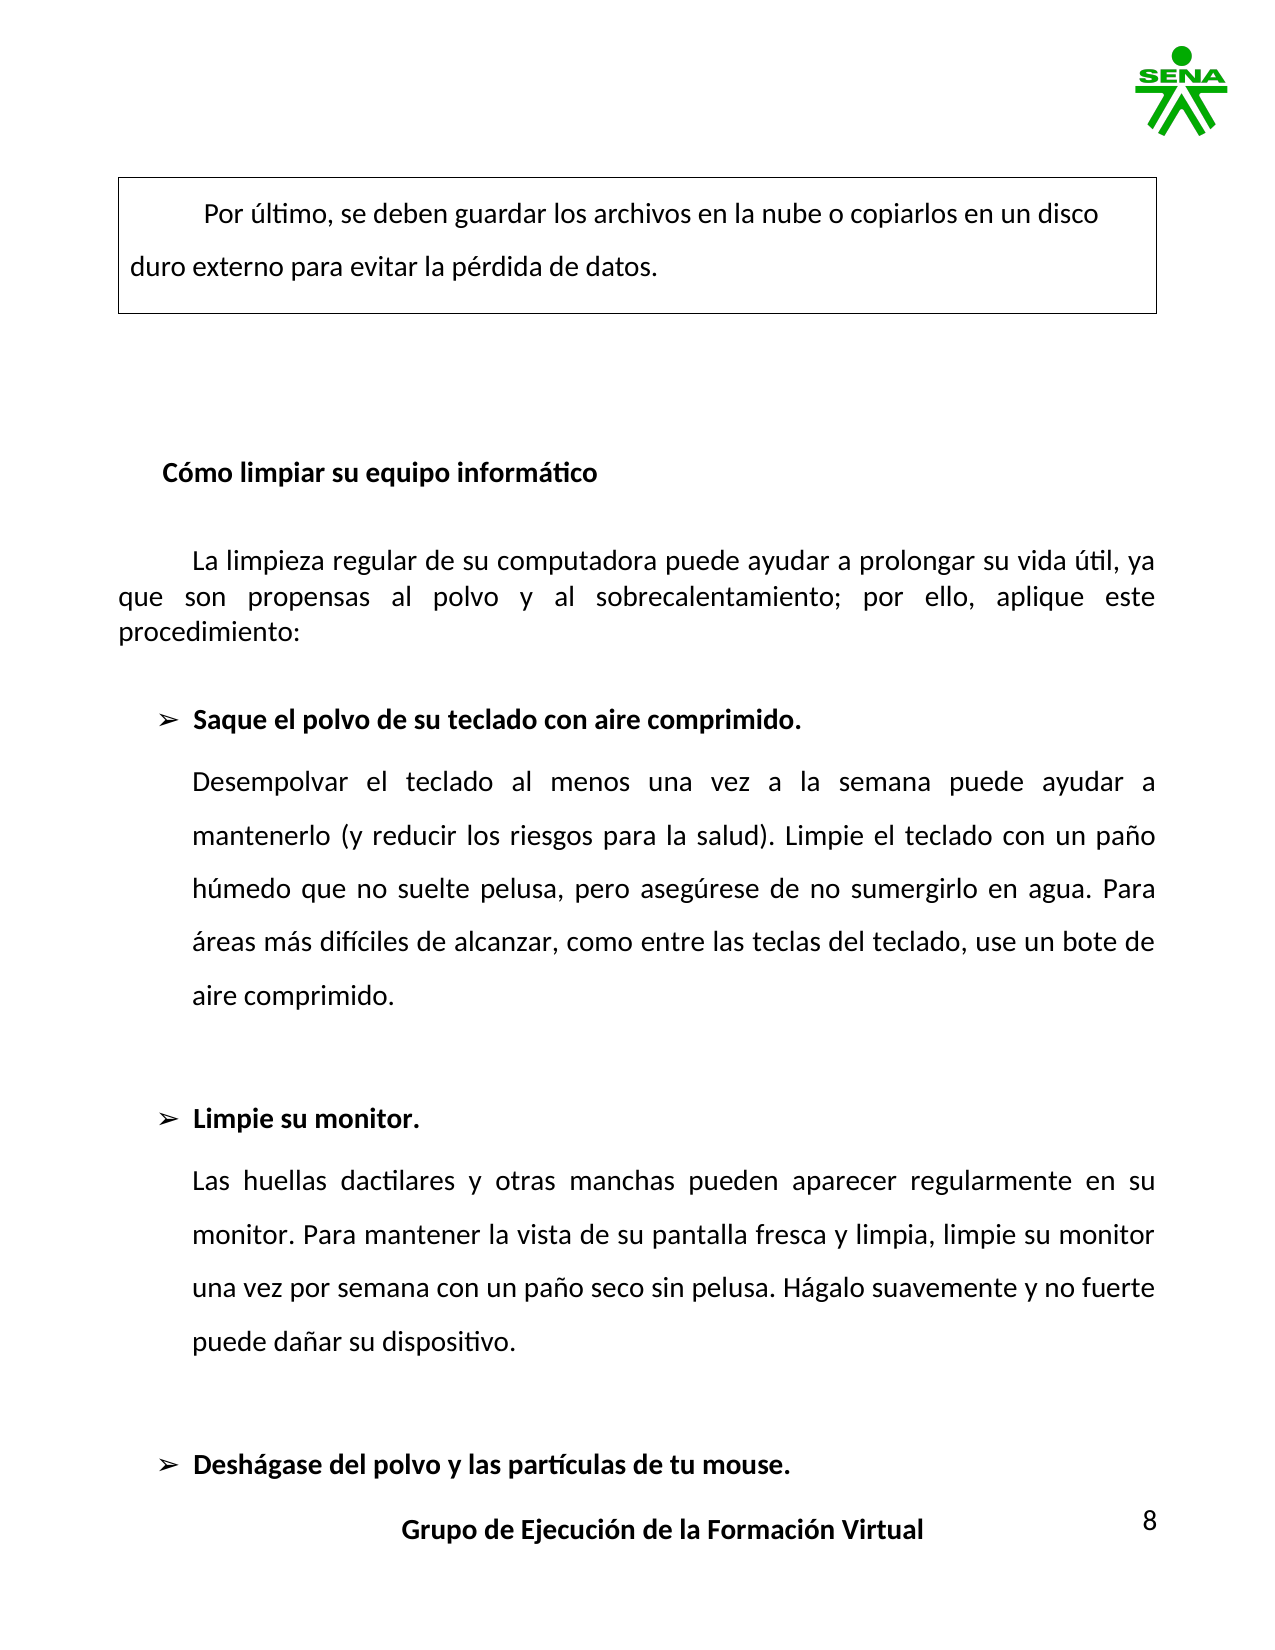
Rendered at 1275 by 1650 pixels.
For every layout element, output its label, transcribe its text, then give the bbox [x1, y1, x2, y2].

text La limpieza regular de su computadora puede ayudar a prolongar su vida útil, ya que son propensas al polvo y al sobrecalentamiento; por ello, aplique este procedimiento: [118, 542, 1157, 649]
text Cómo limpiar su equipo informático [162, 454, 1157, 490]
picture [1135, 46, 1228, 136]
list Saque el polvo de su teclado con aire comprimido. [156, 701, 1157, 737]
list Limpie su monitor. [156, 1101, 1157, 1136]
text Desempolvar el teclado al menos una vez a la semana puede ayudar a mantenerlo (y reducir los riesgos para la salud). Limpie el teclado con un paño húmedo que no suelte pelusa, pero asegúrese de no sumergirlo en agua. Para áreas más difíciles de alcanzar, como entre las teclas del teclado, use un bote de aire comprimido. [192, 763, 1157, 1013]
list Deshágase del polvo y las partículas de tu mouse. [156, 1446, 1157, 1482]
text Las huellas dactilares y otras manchas pueden aparecer regularmente en su monitor. Para mantener la vista de su pantalla fresca y limpia, limpie su monitor una vez por semana con un paño seco sin pelusa. Hágalo suavemente y no fuerte puede dañar su dispositivo. [192, 1162, 1157, 1358]
